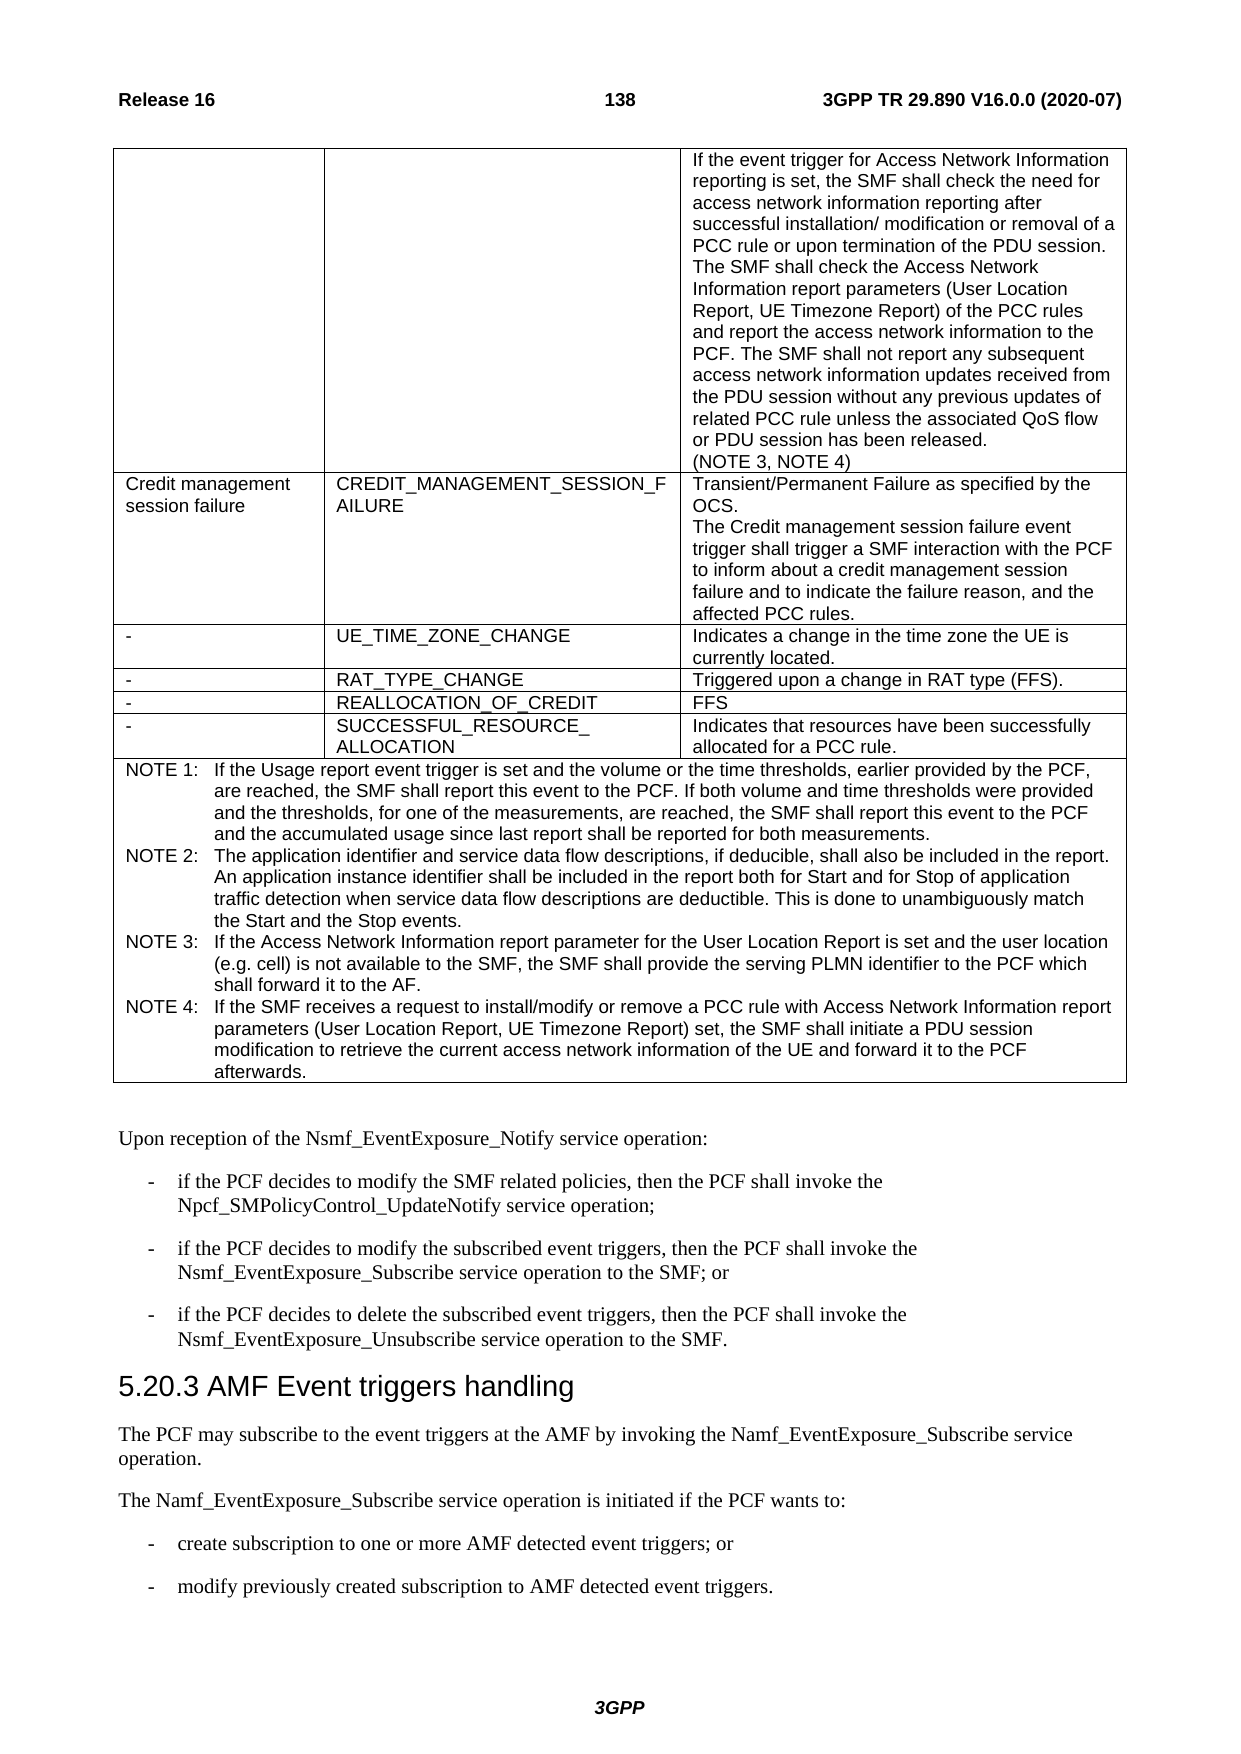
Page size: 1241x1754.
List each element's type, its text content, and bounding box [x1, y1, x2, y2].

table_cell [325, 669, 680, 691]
text The PCF may subscribe to the event triggers at the AMF by invoking the Namf_EventExposure_Subscribe service operation. [118, 1422, 1122, 1470]
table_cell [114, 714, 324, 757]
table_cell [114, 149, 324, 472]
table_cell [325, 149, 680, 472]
text - if the PCF decides to modify the SMF related policies, then the PCF shall invoke the Npcf_SMPolicyControl_UpdateNotify service operation; [148, 1169, 1122, 1217]
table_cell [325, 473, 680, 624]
text Upon reception of the Nsmf_EventExposure_Notify service operation: [118, 1126, 1122, 1150]
text - modify previously created subscription to AMF detected event triggers. [148, 1574, 1122, 1598]
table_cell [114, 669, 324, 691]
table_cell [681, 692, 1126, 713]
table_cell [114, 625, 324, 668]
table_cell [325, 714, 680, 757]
text - if the PCF decides to modify the subscribed event triggers, then the PCF shall invoke the Nsmf_EventExposure_Subscribe service operation to the SMF; or [148, 1236, 1122, 1284]
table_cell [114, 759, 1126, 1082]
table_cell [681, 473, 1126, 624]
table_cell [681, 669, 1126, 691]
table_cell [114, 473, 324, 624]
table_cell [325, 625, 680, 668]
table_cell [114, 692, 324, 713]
text - if the PCF decides to delete the subscribed event triggers, then the PCF shall invoke the Nsmf_EventExposure_Unsubscribe service operation to the SMF. [148, 1302, 1122, 1351]
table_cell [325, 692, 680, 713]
subtitle 5.20.3 AMF Event triggers handling [118, 1369, 1122, 1403]
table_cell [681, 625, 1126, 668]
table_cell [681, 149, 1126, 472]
text - create subscription to one or more AMF detected event triggers; or [148, 1531, 1122, 1555]
text The Namf_EventExposure_Subscribe service operation is initiated if the PCF wants to: [118, 1488, 1122, 1512]
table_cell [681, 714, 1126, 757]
